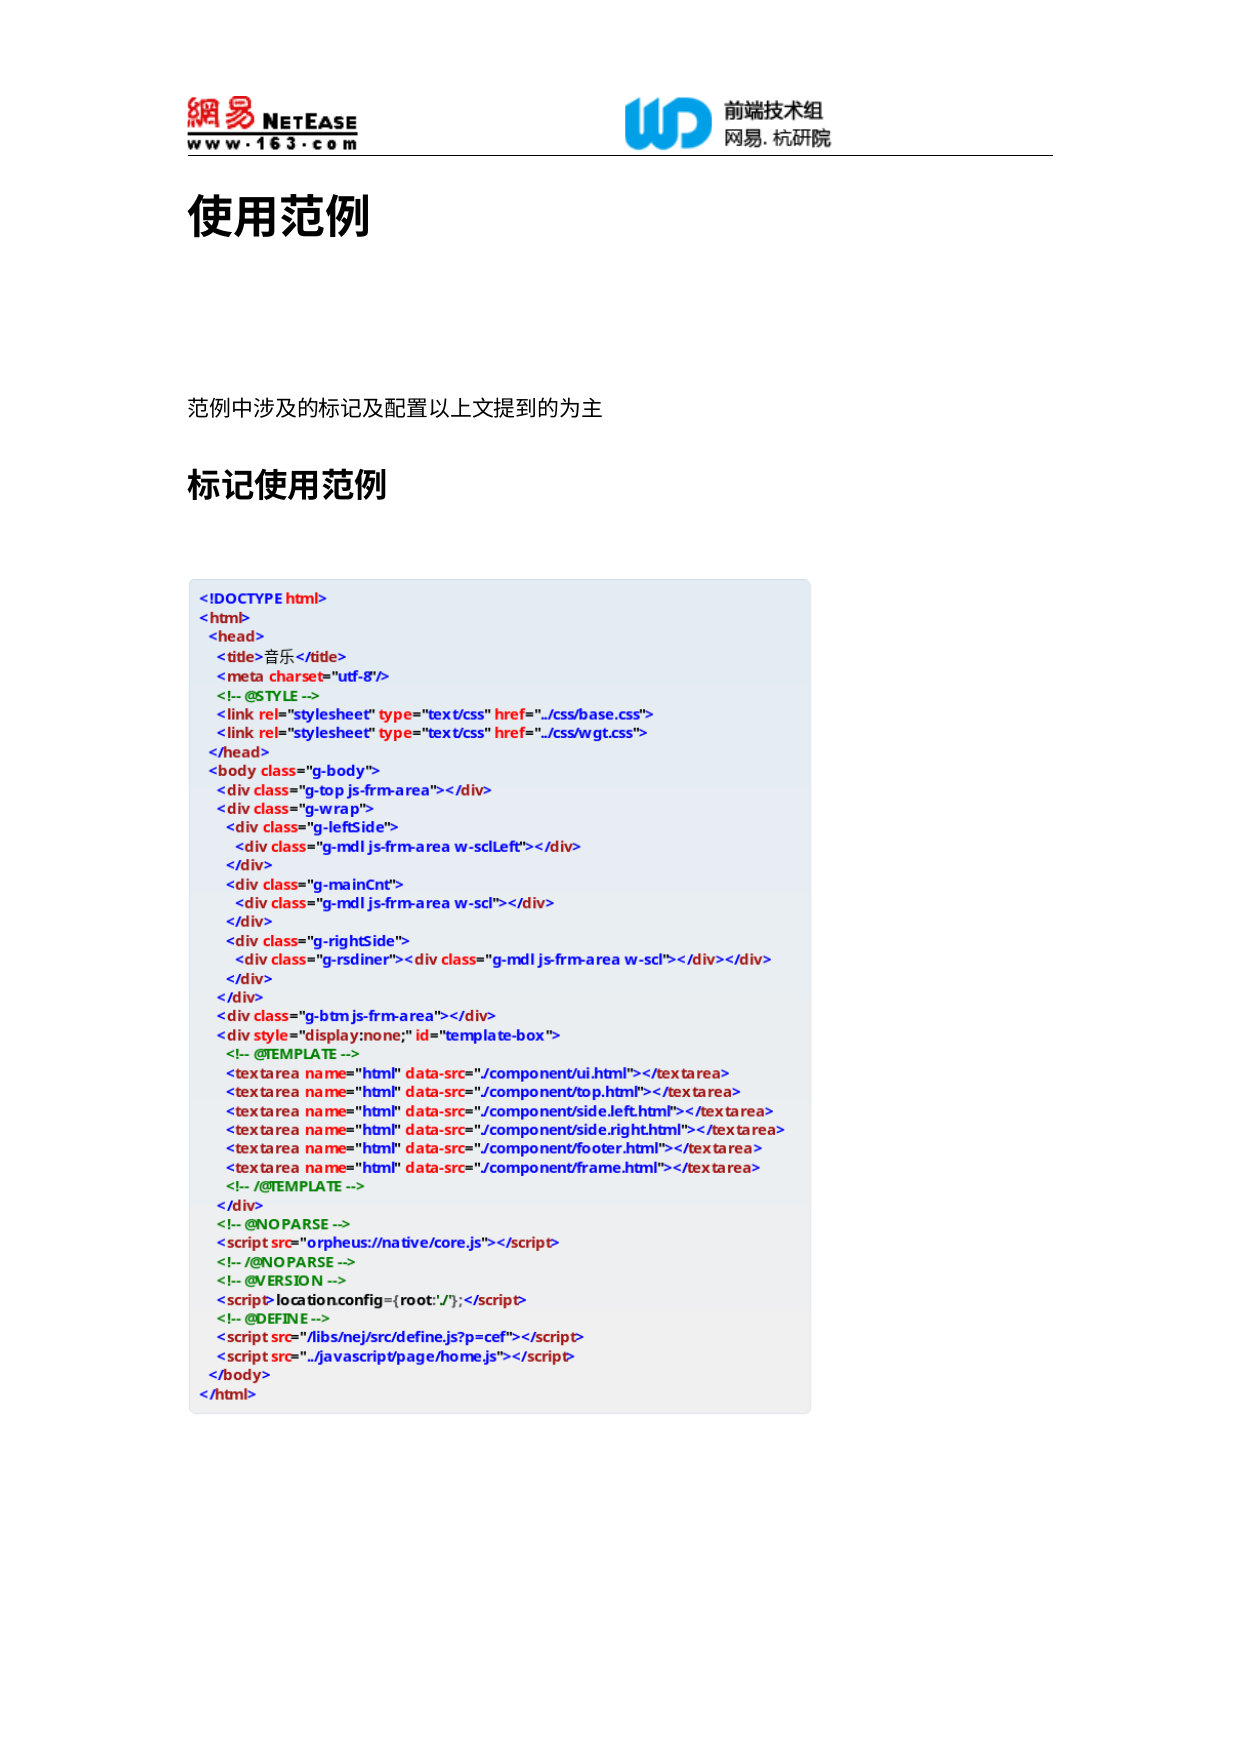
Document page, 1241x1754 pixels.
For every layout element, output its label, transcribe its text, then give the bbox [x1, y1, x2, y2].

picture [624, 88, 833, 153]
text 范例中涉及的标记及配置以上文提到的为主 [187, 391, 1053, 423]
subtitle 标记使用范例 [187, 450, 1053, 515]
subtitle 使用范例 [187, 165, 1053, 263]
picture [187, 96, 361, 153]
